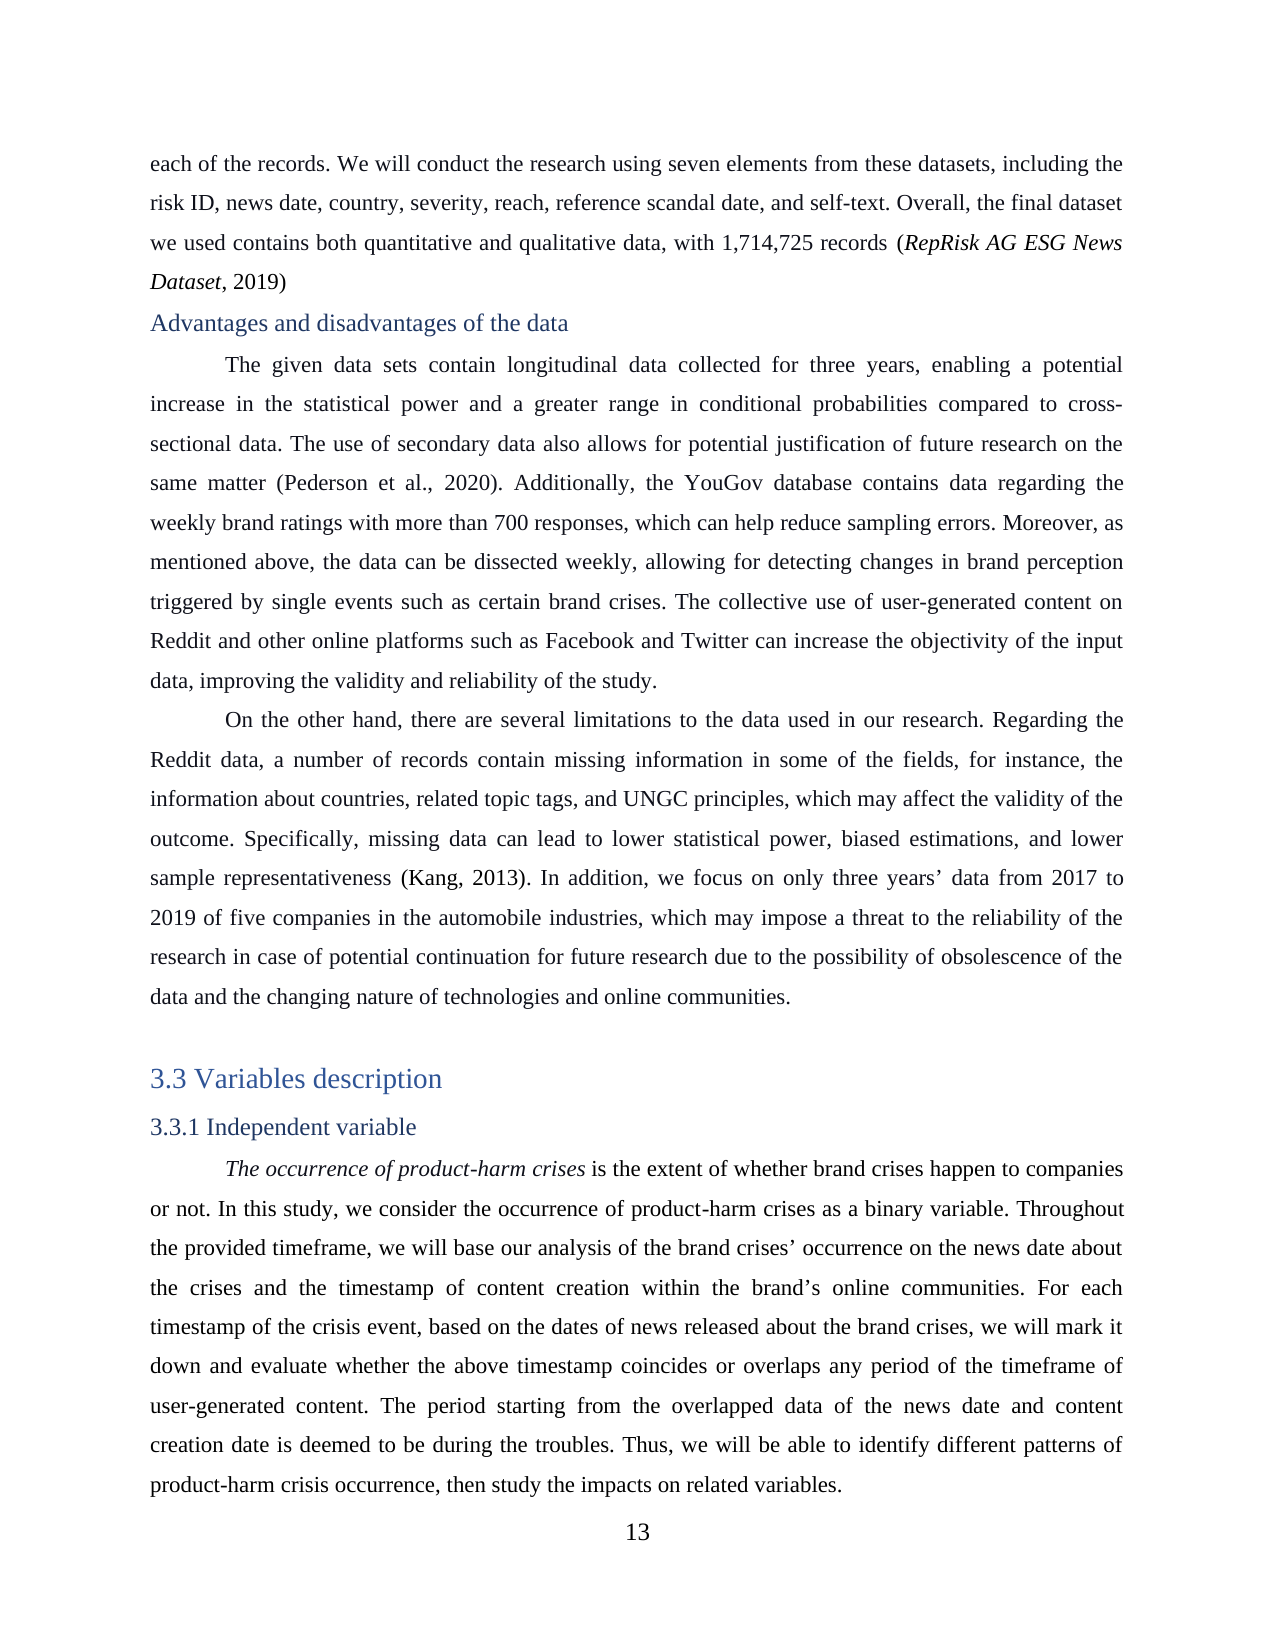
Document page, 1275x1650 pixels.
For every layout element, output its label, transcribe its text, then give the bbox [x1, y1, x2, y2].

text The occurrence of product-harm crises is the extent of whether brand crises happen to companies or not. In this study, we consider the occurrence of product-harm crises as a binary variable. Throughout the provided timeframe, we will base our analysis of the brand crises’ occurrence on the news date about the crises and the timestamp of content creation within the brand’s online communities. For each timestamp of the crisis event, based on the dates of news released about the brand crises, we will mark it down and evaluate whether the above timestamp coincides or overlaps any period of the timeframe of user-generated content. The period starting from the overlapped data of the news date and content creation date is deemed to be during the troubles. Thus, we will be able to identify different patterns of product-harm crisis occurrence, then study the impacts on related variables. [150, 1155, 1125, 1497]
subtitle Advantages and disadvantages of the data [150, 308, 1125, 337]
text The given data sets contain longitudinal data collected for three years, enabling a potential increase in the statistical power and a greater range in conditional probabilities compared to cross-sectional data. The use of secondary data also allows for potential justification of future research on the same matter (Pederson et al., 2020). Additionally, the YouGov database contains data regarding the weekly brand ratings with more than 700 responses, which can help reduce sampling errors. Moreover, as mentioned above, the data can be dissected weekly, allowing for detecting changes in brand perception triggered by single events such as certain brand crises. The collective use of user-generated content on Reddit and other online platforms such as Facebook and Twitter can increase the objectivity of the input data, improving the validity and reliability of the study. [150, 351, 1125, 693]
subtitle 3.3 Variables description [150, 1062, 1125, 1095]
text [150, 150, 1125, 295]
text On the other hand, there are several limitations to the data used in our research. Regarding the Reddit data, a number of records contain missing information in some of the fields, for instance, the information about countries, related topic tags, and UNGC principles, which may affect the validity of the outcome. Specifically, missing data can lead to lower statistical power, biased estimations, and lower sample representativeness (Kang, 2013). In addition, we focus on only three years’ data from 2017 to 2019 of five companies in the automobile industries, which may impose a threat to the reliability of the research in case of potential continuation for future research due to the possibility of obsolescence of the data and the changing nature of technologies and online communities. [150, 706, 1125, 1009]
subtitle 3.3.1 Independent variable [150, 1112, 1125, 1141]
